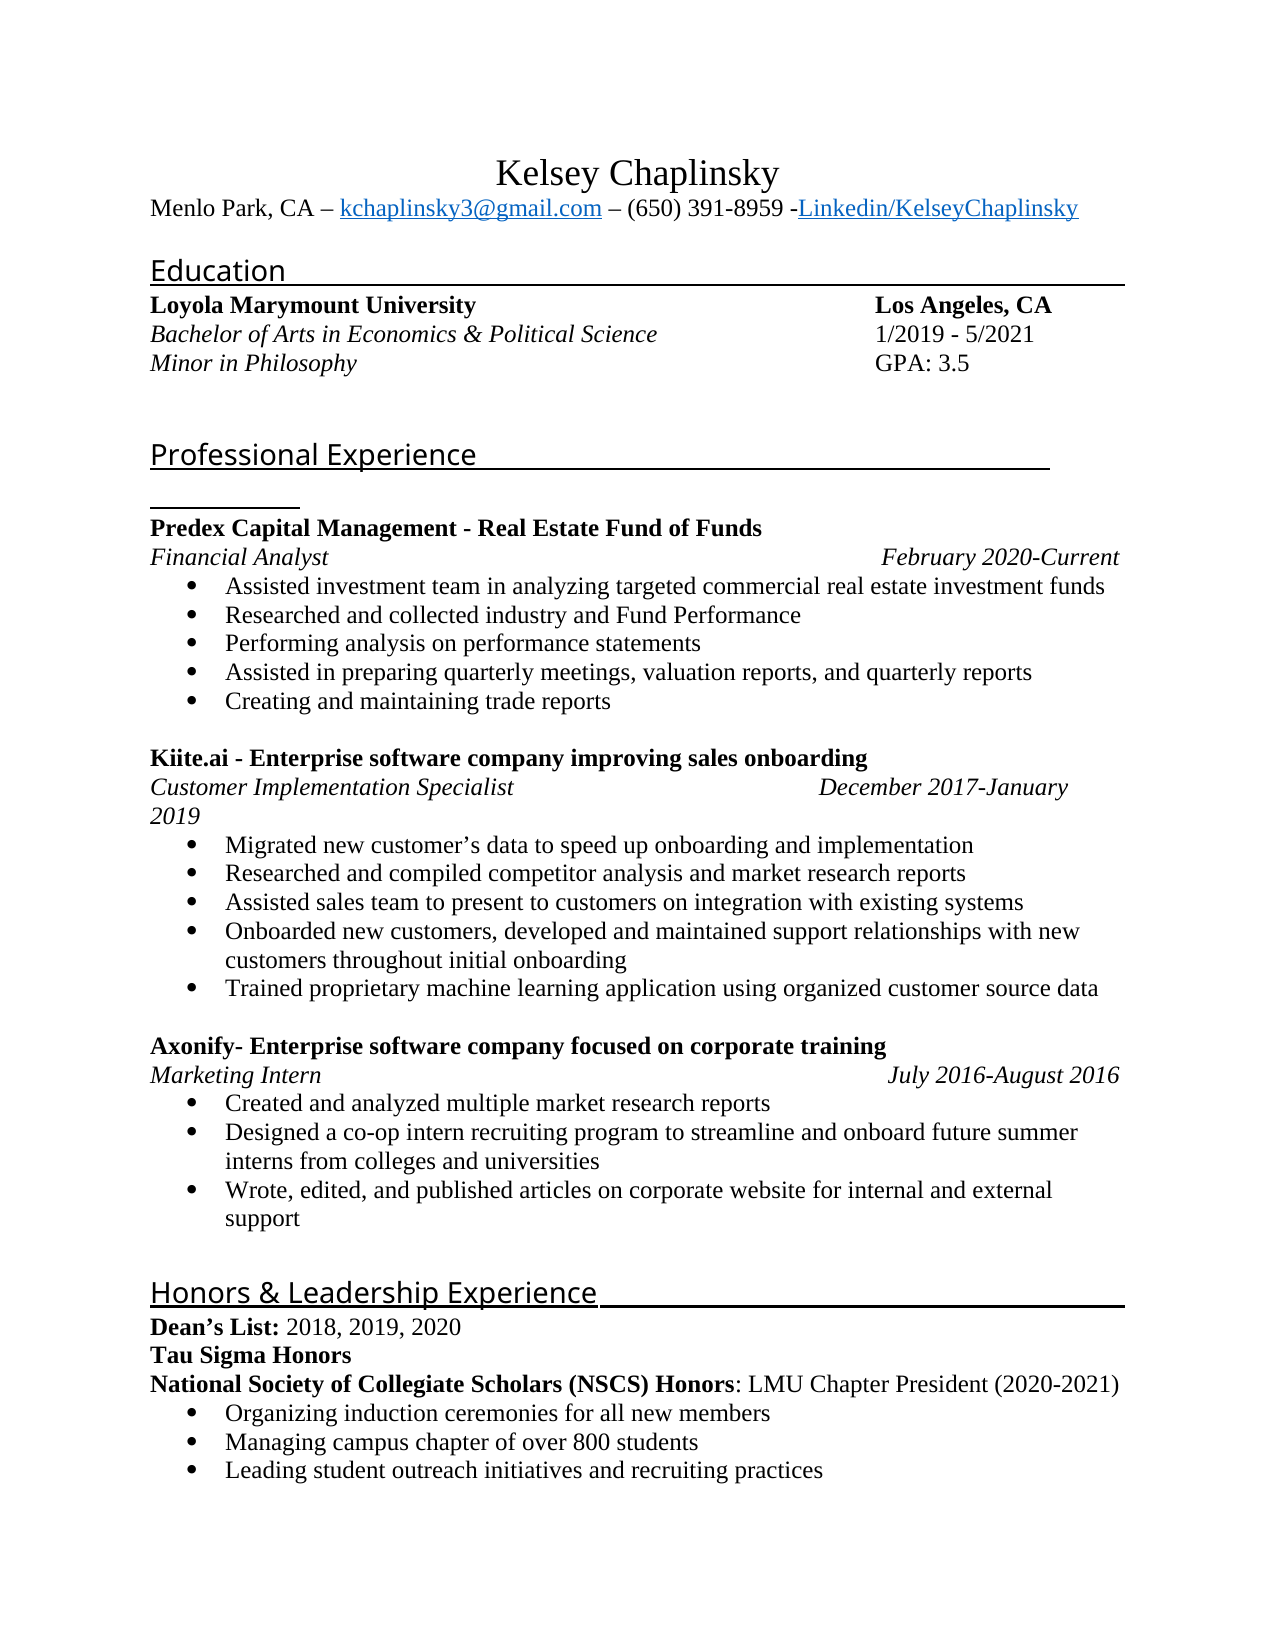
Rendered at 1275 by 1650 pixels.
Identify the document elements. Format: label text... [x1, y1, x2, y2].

text Dean’s List: 2018, 2019, 2020 [150, 1312, 1125, 1340]
list Organizing induction ceremonies for all new members [187, 1398, 1125, 1427]
text Axonify- Enterprise software company focused on corporate training [150, 1031, 1125, 1060]
text Marketing Intern July 2016-August 2016 [150, 1060, 1125, 1088]
list Leading student outreach initiatives and recruiting practices [187, 1455, 1125, 1484]
list Assisted investment team in analyzing targeted commercial real estate investment funds [187, 571, 1125, 600]
list Wrote, edited, and published articles on corporate website for internal and external support [187, 1175, 1125, 1232]
list Creating and maintaining trade reports [187, 686, 1125, 715]
text Loyola Marymount University Los Angeles, CA [150, 290, 1125, 319]
text Menlo Park, CA – kchaplinsky3@gmail.com – (650) 391-8959 -Linkedin/KelseyChaplinsky [150, 193, 1125, 222]
list Assisted in preparing quarterly meetings, valuation reports, and quarterly reports [187, 657, 1125, 686]
text Kelsey Chaplinsky [150, 150, 1125, 193]
text Predex Capital Management - Real Estate Fund of Funds [150, 513, 1125, 542]
text Financial Analyst February 2020-Current [150, 542, 1125, 571]
list Trained proprietary machine learning application using organized customer source data [187, 973, 1125, 1002]
list Created and analyzed multiple market research reports [187, 1088, 1125, 1117]
text Education [150, 251, 1125, 284]
list Researched and collected industry and Fund Performance [187, 600, 1125, 628]
text Minor in Philosophy GPA: 3.5 [150, 348, 1125, 405]
text Tau Sigma Honors [150, 1340, 1125, 1369]
text Kiite.ai - Enterprise software company improving sales onboarding [150, 743, 1125, 772]
text Customer Implementation Specialist December 2017-January 2019 [150, 772, 1125, 830]
text National Society of Collegiate Scholars (NSCS) Honors: LMU Chapter President (2020-2021) [150, 1369, 1125, 1398]
list Managing campus chapter of over 800 students [187, 1427, 1125, 1455]
list Onboarded new customers, developed and maintained support relationships with new customers throughout initial onboarding [187, 916, 1125, 973]
list Designed a co-op intern recruiting program to streamline and onboard future summer interns from colleges and universities [187, 1117, 1125, 1175]
list Migrated new customer’s data to speed up onboarding and implementation [187, 830, 1125, 858]
list Researched and compiled competitor analysis and market research reports [187, 858, 1125, 887]
list Assisted sales team to present to customers on integration with existing systems [187, 887, 1125, 916]
text Bachelor of Arts in Economics & Political Science 1/2019 - 5/2021 [150, 319, 1125, 348]
text Honors & Leadership Experience [150, 1272, 1125, 1312]
text Professional Experience [150, 434, 1125, 513]
list Performing analysis on performance statements [187, 628, 1125, 657]
